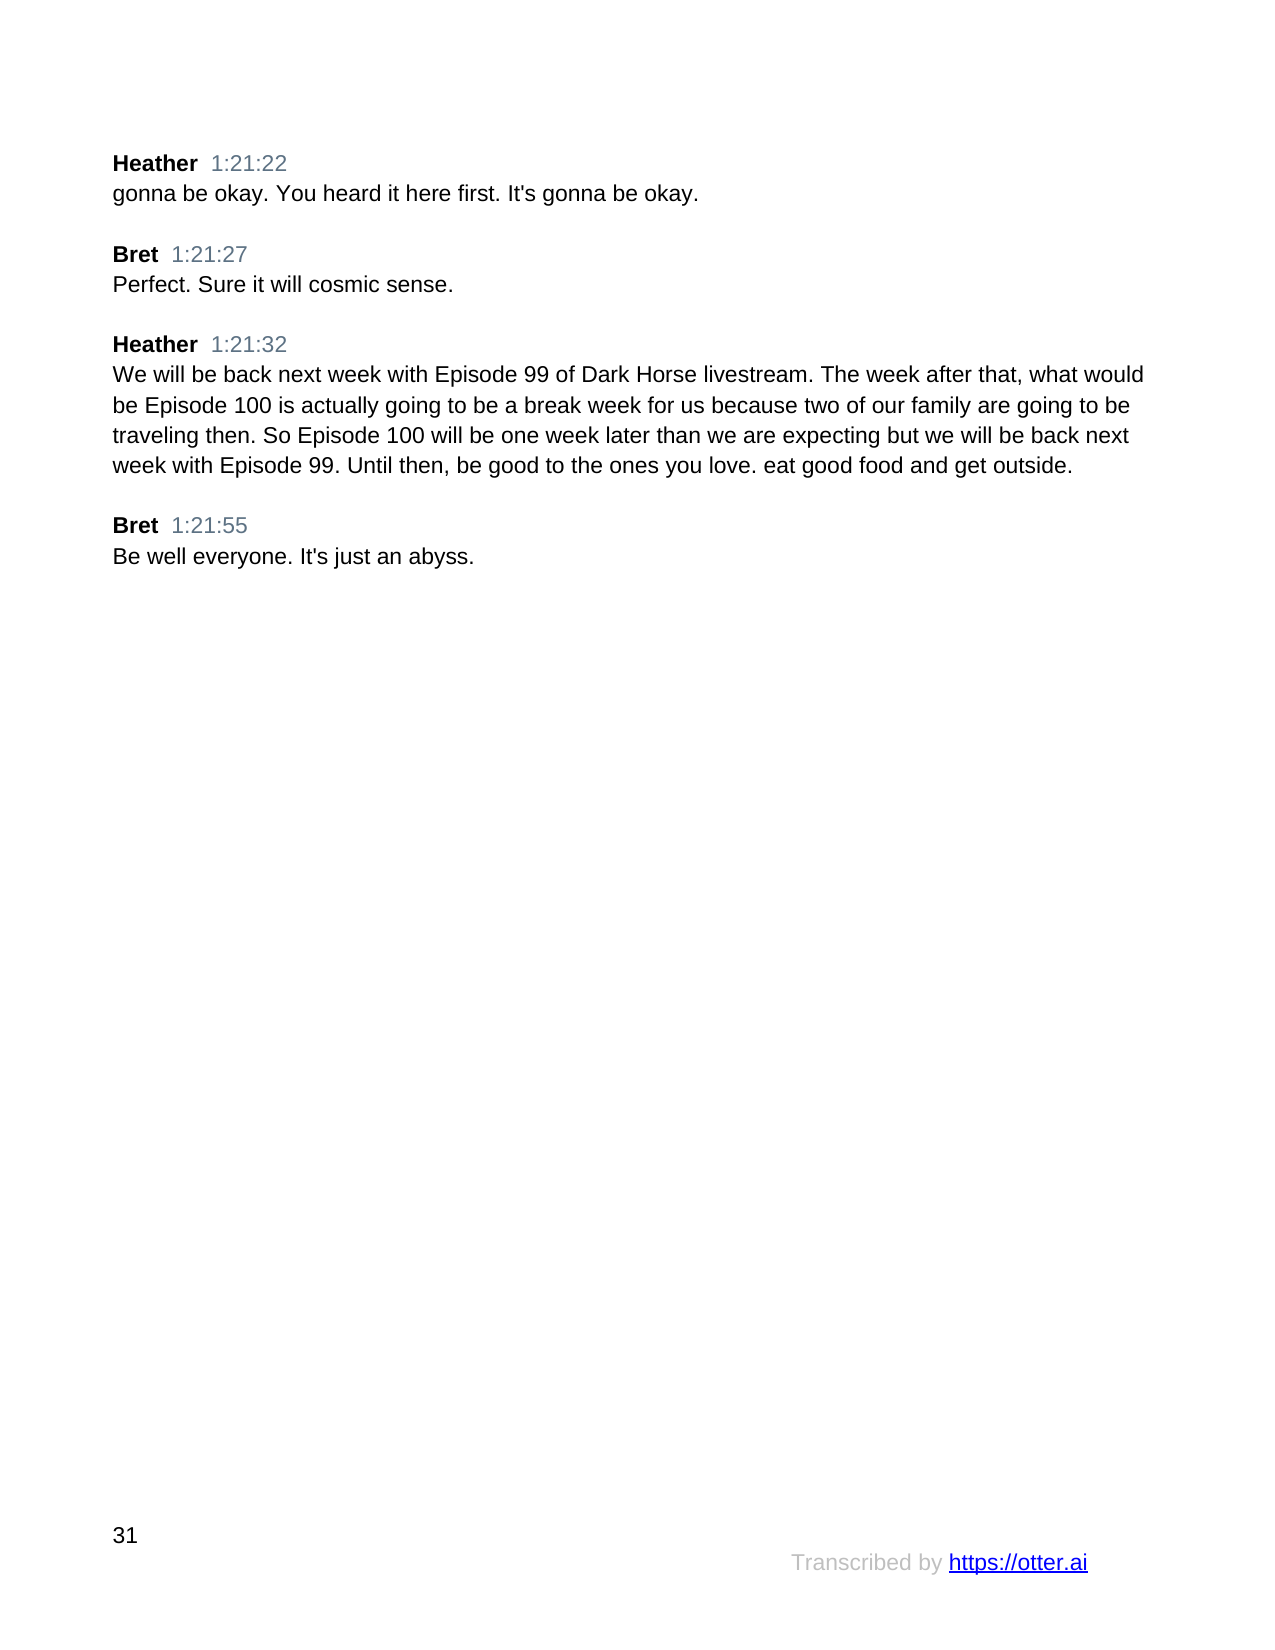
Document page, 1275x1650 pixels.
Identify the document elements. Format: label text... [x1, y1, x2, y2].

text Be well everyone. It's just an abyss. [112, 543, 1162, 569]
text Perfect. Sure it will cosmic sense. [112, 271, 1162, 297]
text Bret 1:21:55 [112, 512, 1162, 539]
text gonna be okay. You heard it here first. It's gonna be okay. [112, 180, 1162, 207]
text We will be back next week with Episode 99 of Dark Horse livestream. The week after that, what would be Episode 100 is actually going to be a break week for us because two of our family are going to be traveling then. So Episode 100 will be one week later than we are expecting but we will be back next week with Episode 99. Until then, be good to the ones you love. eat good food and get outside. [112, 361, 1162, 478]
text Heather 1:21:32 [112, 331, 1162, 358]
text Heather 1:21:22 [112, 150, 1162, 176]
text Bret 1:21:27 [112, 241, 1162, 267]
